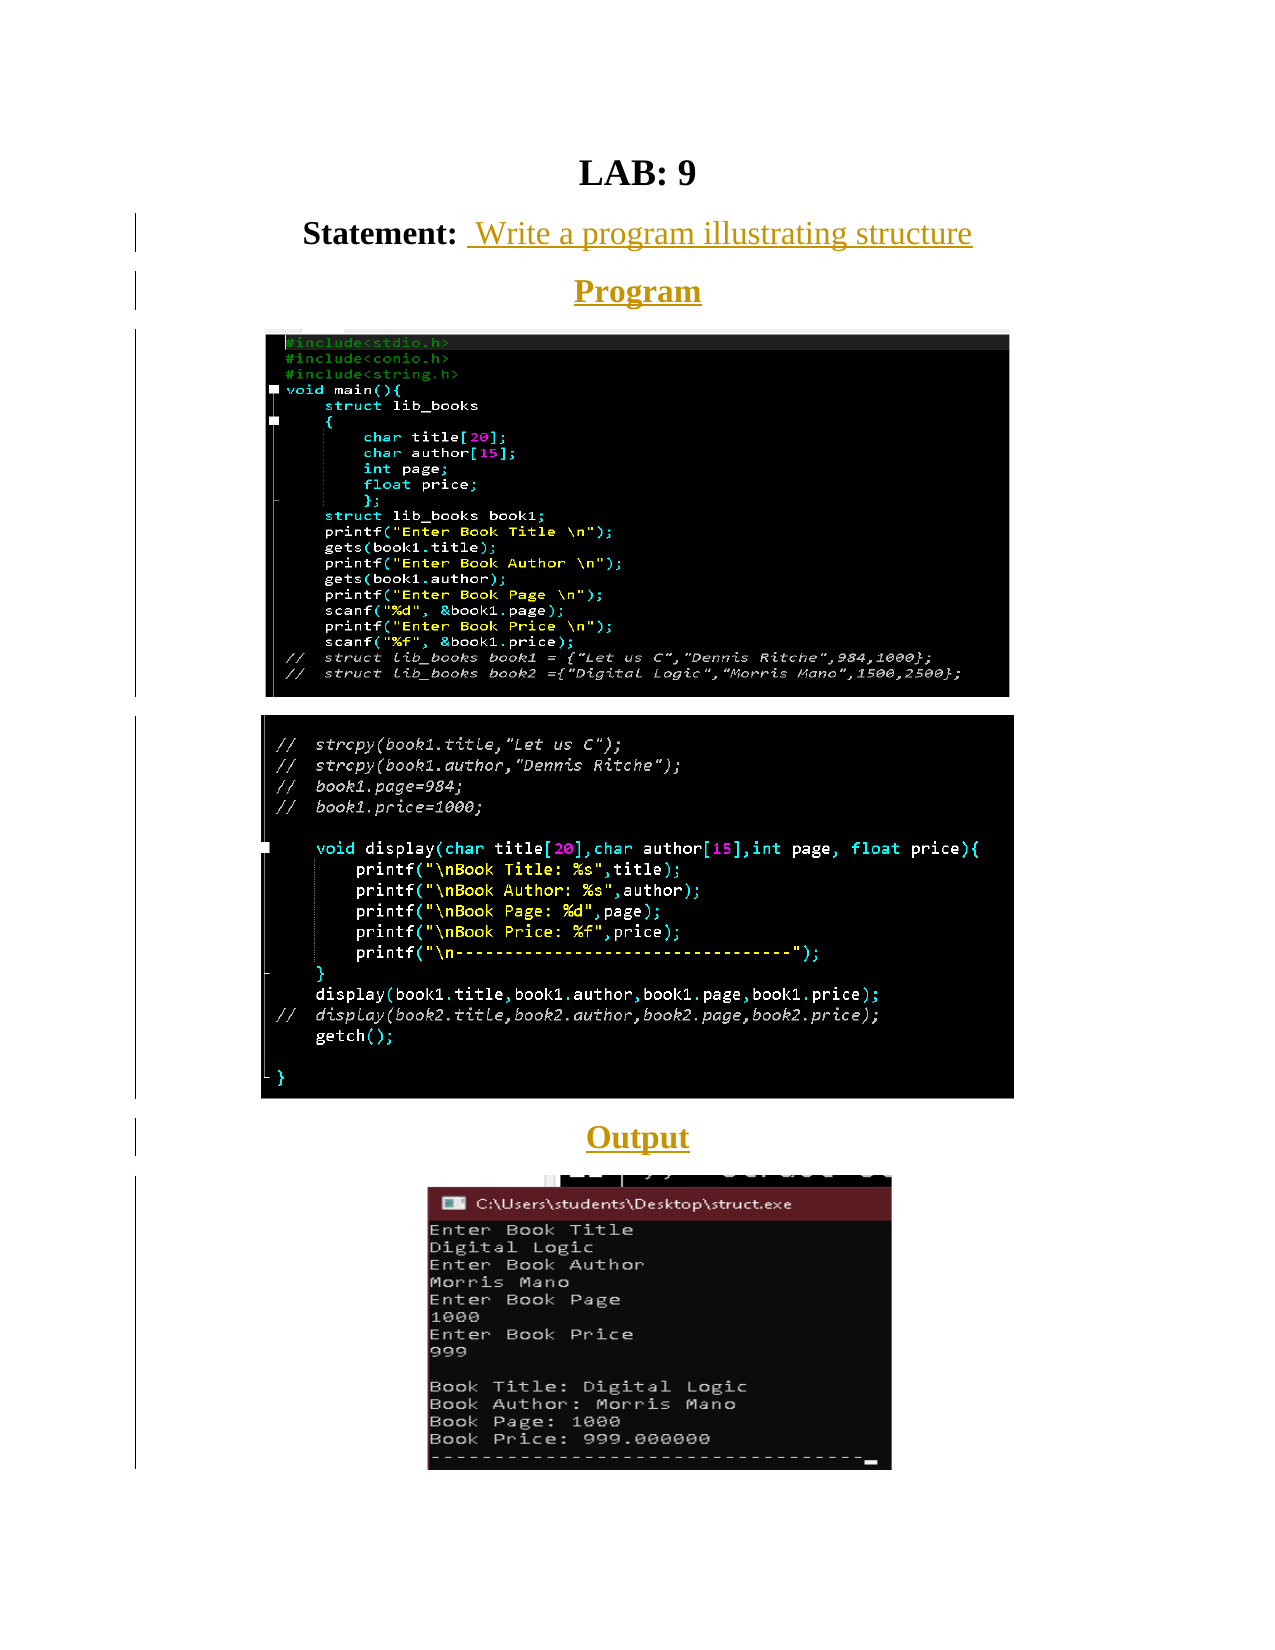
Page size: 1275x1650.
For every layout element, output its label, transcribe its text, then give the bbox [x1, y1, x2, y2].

picture [265, 329, 1010, 697]
picture [261, 715, 1014, 1099]
text LAB: 9 [150, 150, 1125, 193]
text Statement: [150, 213, 1125, 252]
picture [383, 1175, 892, 1470]
